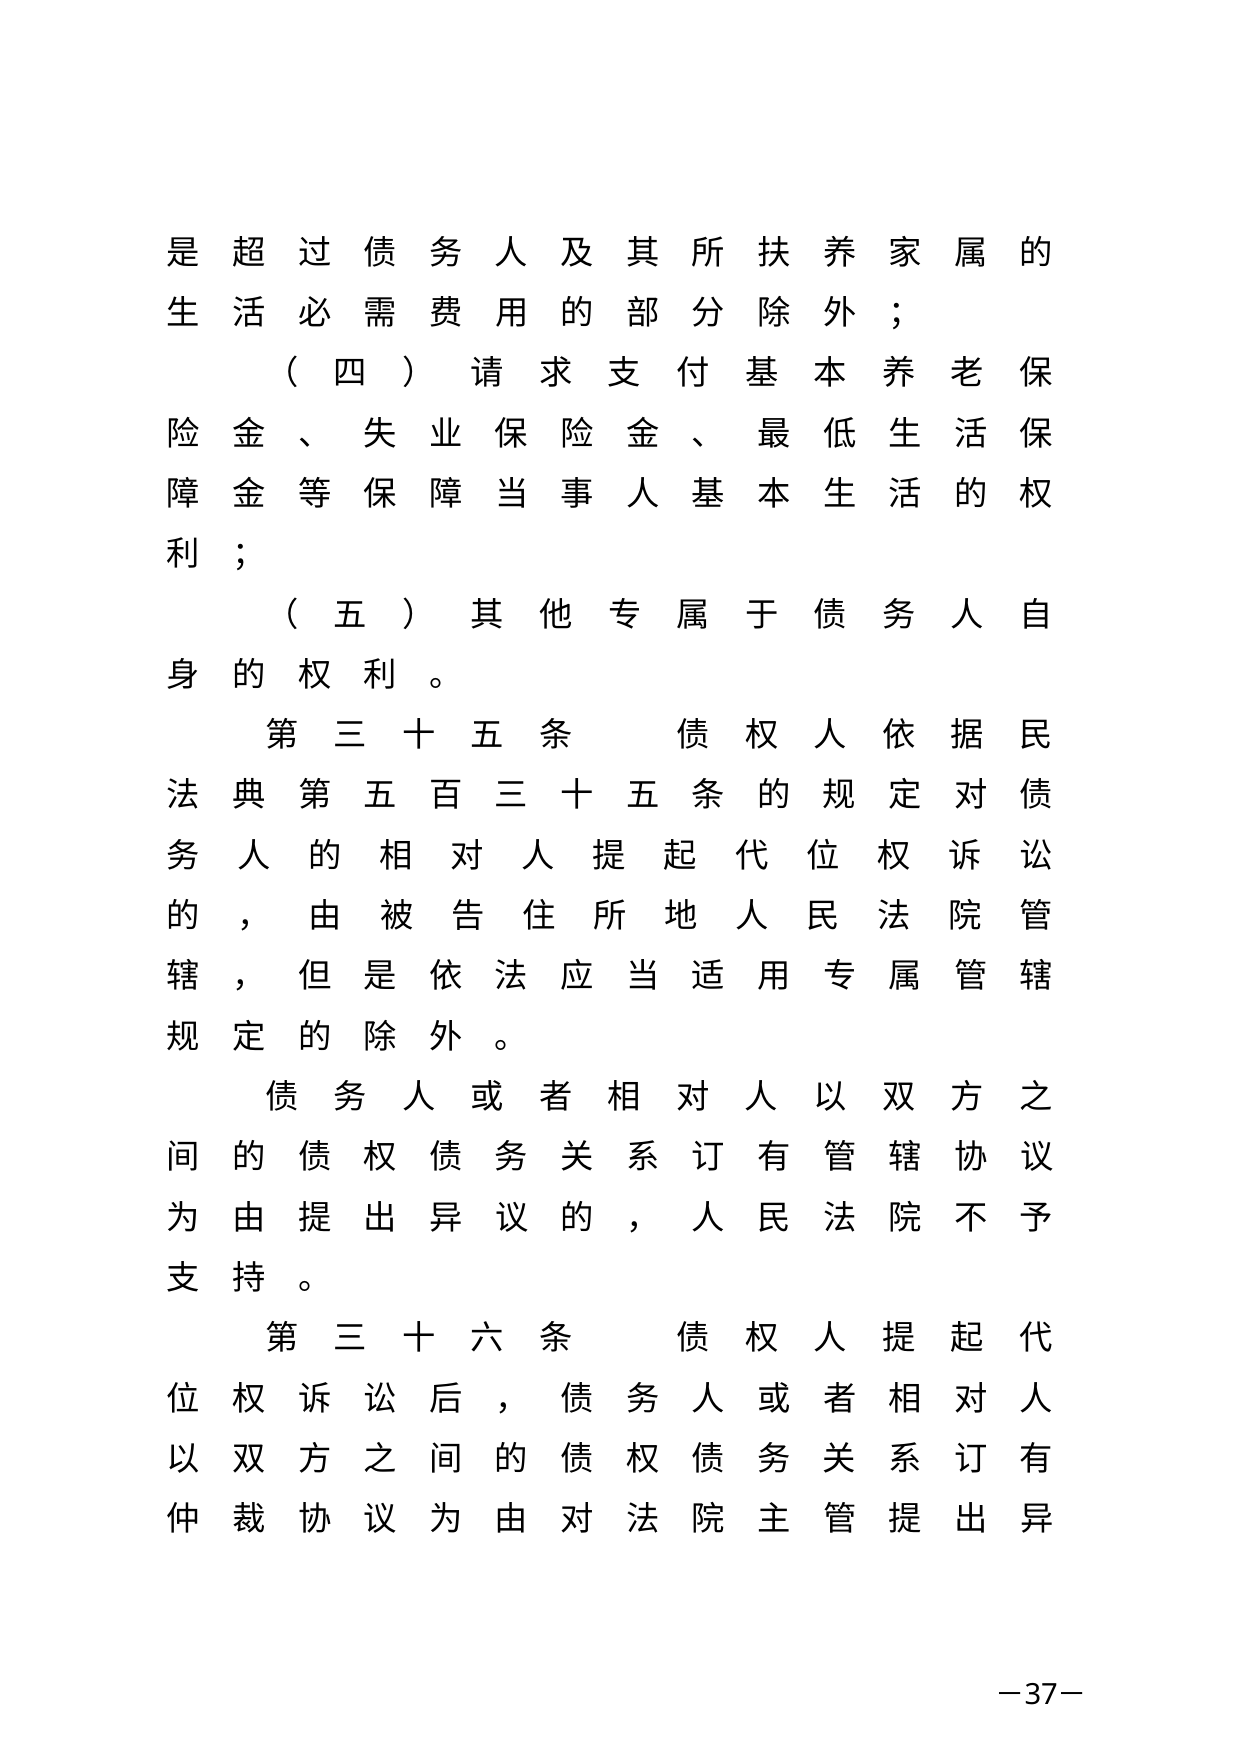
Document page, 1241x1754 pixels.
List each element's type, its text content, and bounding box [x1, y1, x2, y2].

text （五）其他专属于债务人自身的权利。 [167, 581, 1085, 702]
text 债务人或者相对人以双方之间的债权债务关系订有管辖协议为由提出异议的，人民法院不予支持。 [167, 1064, 1085, 1305]
text （四）请求支付基本养老保险金、失业保险金、最低生活保障金等保障当事人基本生活的权利； [167, 340, 1085, 581]
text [167, 1305, 1085, 1546]
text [167, 219, 1085, 340]
text 第三十五条 债权人依据民法典第五百三十五条的规定对债务人的相对人提起代位权诉讼的，由被告住所地人民法院管辖，但是依法应当适用专属管辖规定的除外。 [167, 702, 1085, 1064]
